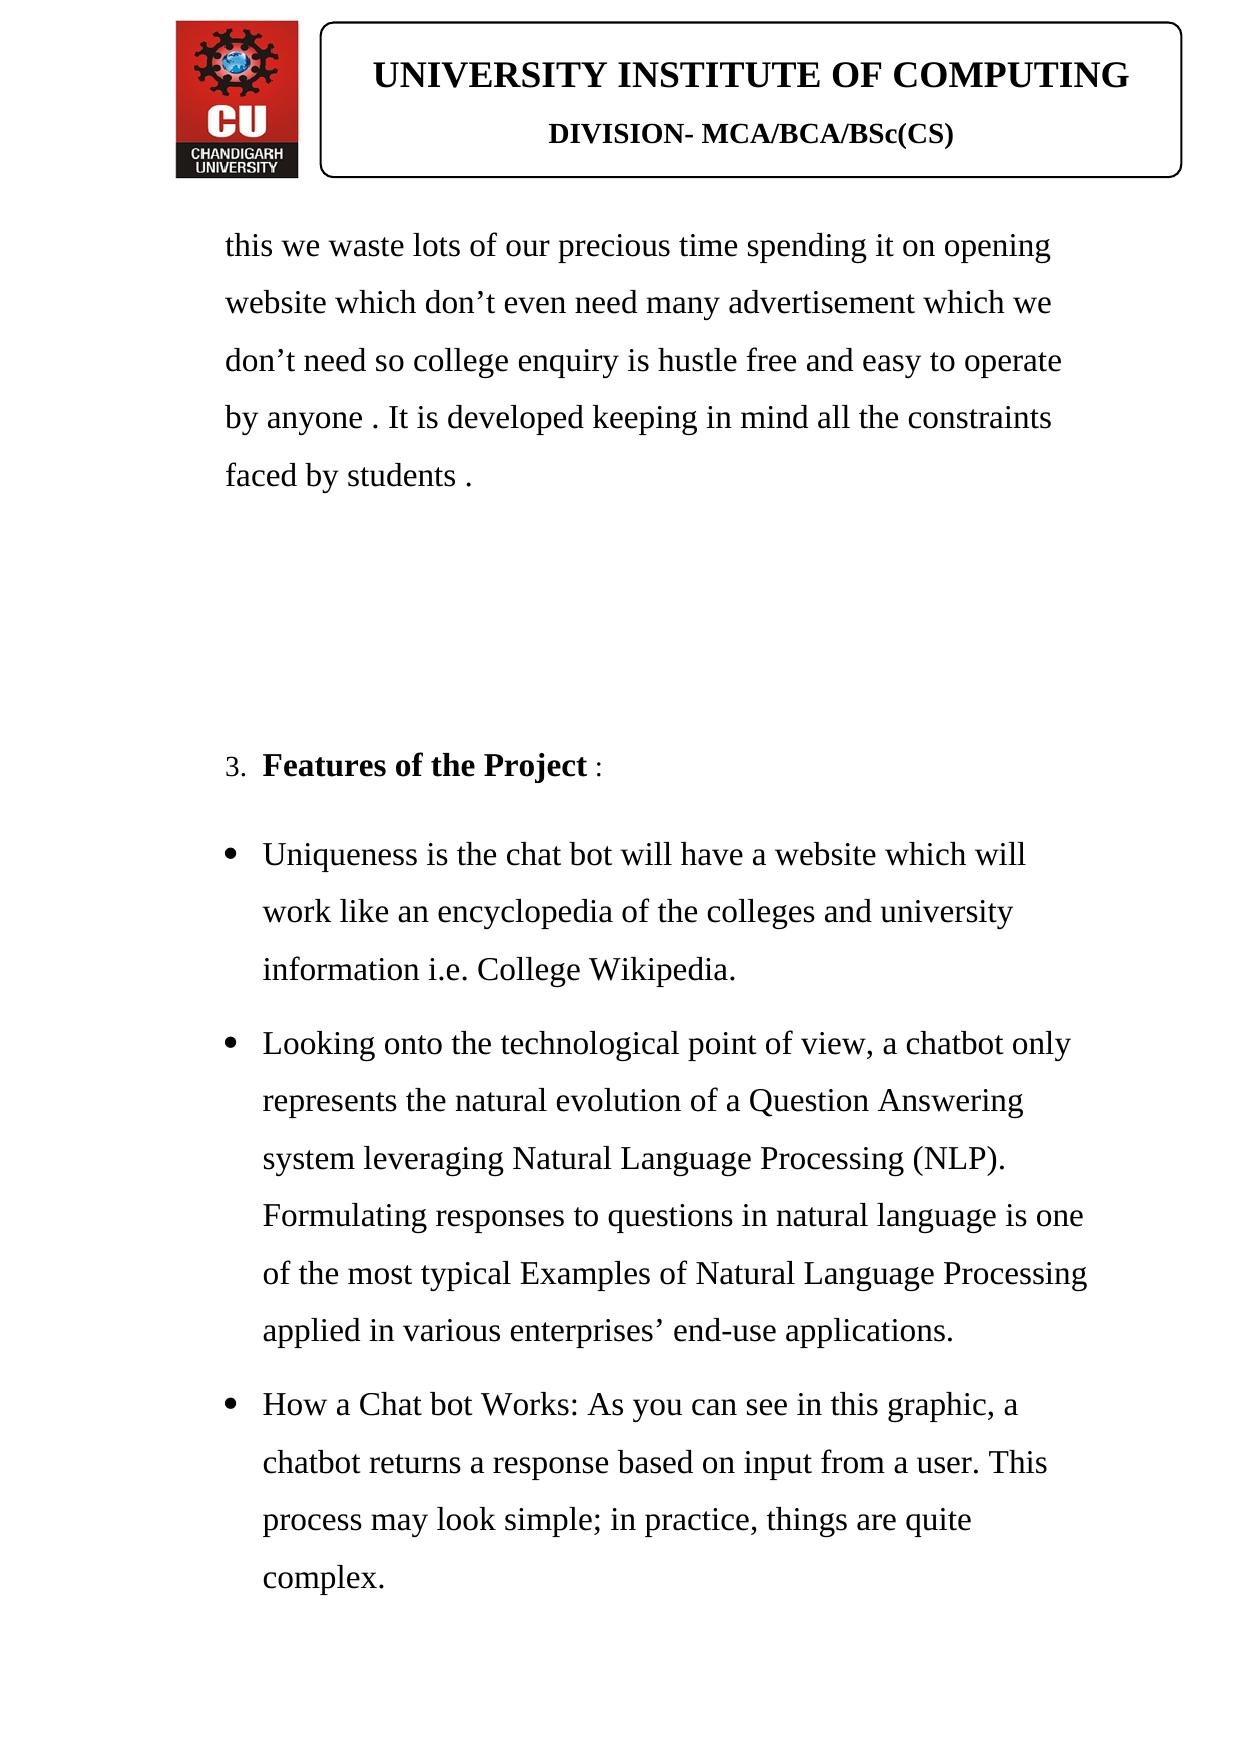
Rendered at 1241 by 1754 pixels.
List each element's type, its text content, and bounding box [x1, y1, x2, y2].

subtitle Features of the Project : [225, 746, 1090, 784]
picture [133, 15, 342, 184]
list Uniqueness is the chat bot will have a website which will work like an encyclopedia of the colleges and university information i.e. College Wikipedia. [225, 834, 1090, 987]
list How a Chat bot Works: As you can see in this graphic, a chatbot returns a response based on input from a user. This process may look simple; in practice, things are quite complex. [225, 1385, 1090, 1596]
list Looking onto the technological point of view, a chatbot only represents the natural evolution of a Question Answering system leveraging Natural Language Processing (NLP). Formulating responses to questions in natural language is one of the most typical Examples of Natural Language Processing applied in various enterprises’ end-use applications. [225, 1023, 1090, 1349]
